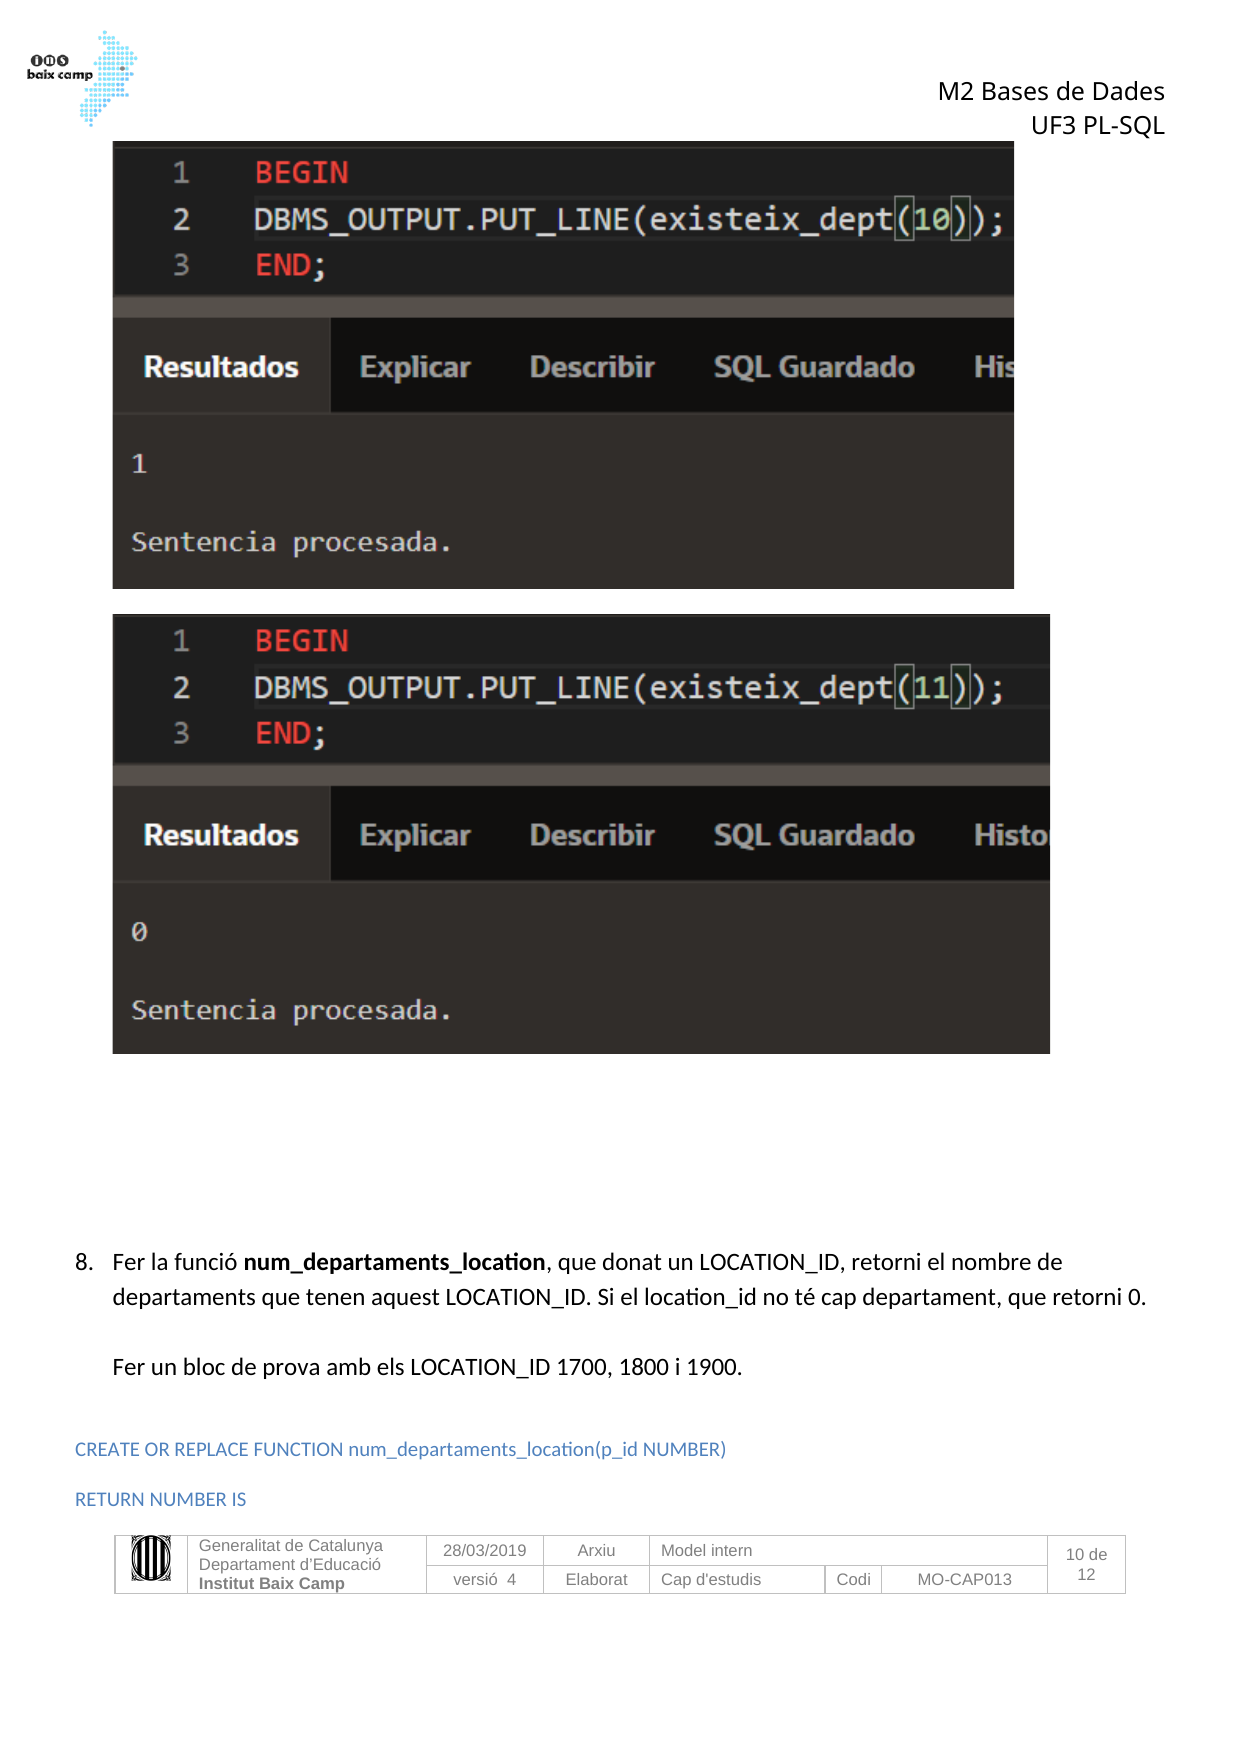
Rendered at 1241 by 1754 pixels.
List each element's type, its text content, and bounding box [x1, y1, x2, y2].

picture [112, 141, 1015, 589]
list Fer un bloc de prova amb els LOCATION_ID 1700, 1800 i 1900. [112, 1316, 1165, 1382]
list Fer la funció num_departaments_location, que donat un LOCATION_ID, retorni el nombre de departaments que tenen aquest LOCATION_ID. Si el location_id no té cap departament, que retorni 0. [75, 1246, 1165, 1312]
picture [22, 18, 139, 135]
picture [112, 614, 1050, 1054]
text RETURN NUMBER IS [75, 1486, 1165, 1512]
text CREATE OR REPLACE FUNCTION num_departaments_location(p_id NUMBER) [75, 1436, 1165, 1462]
